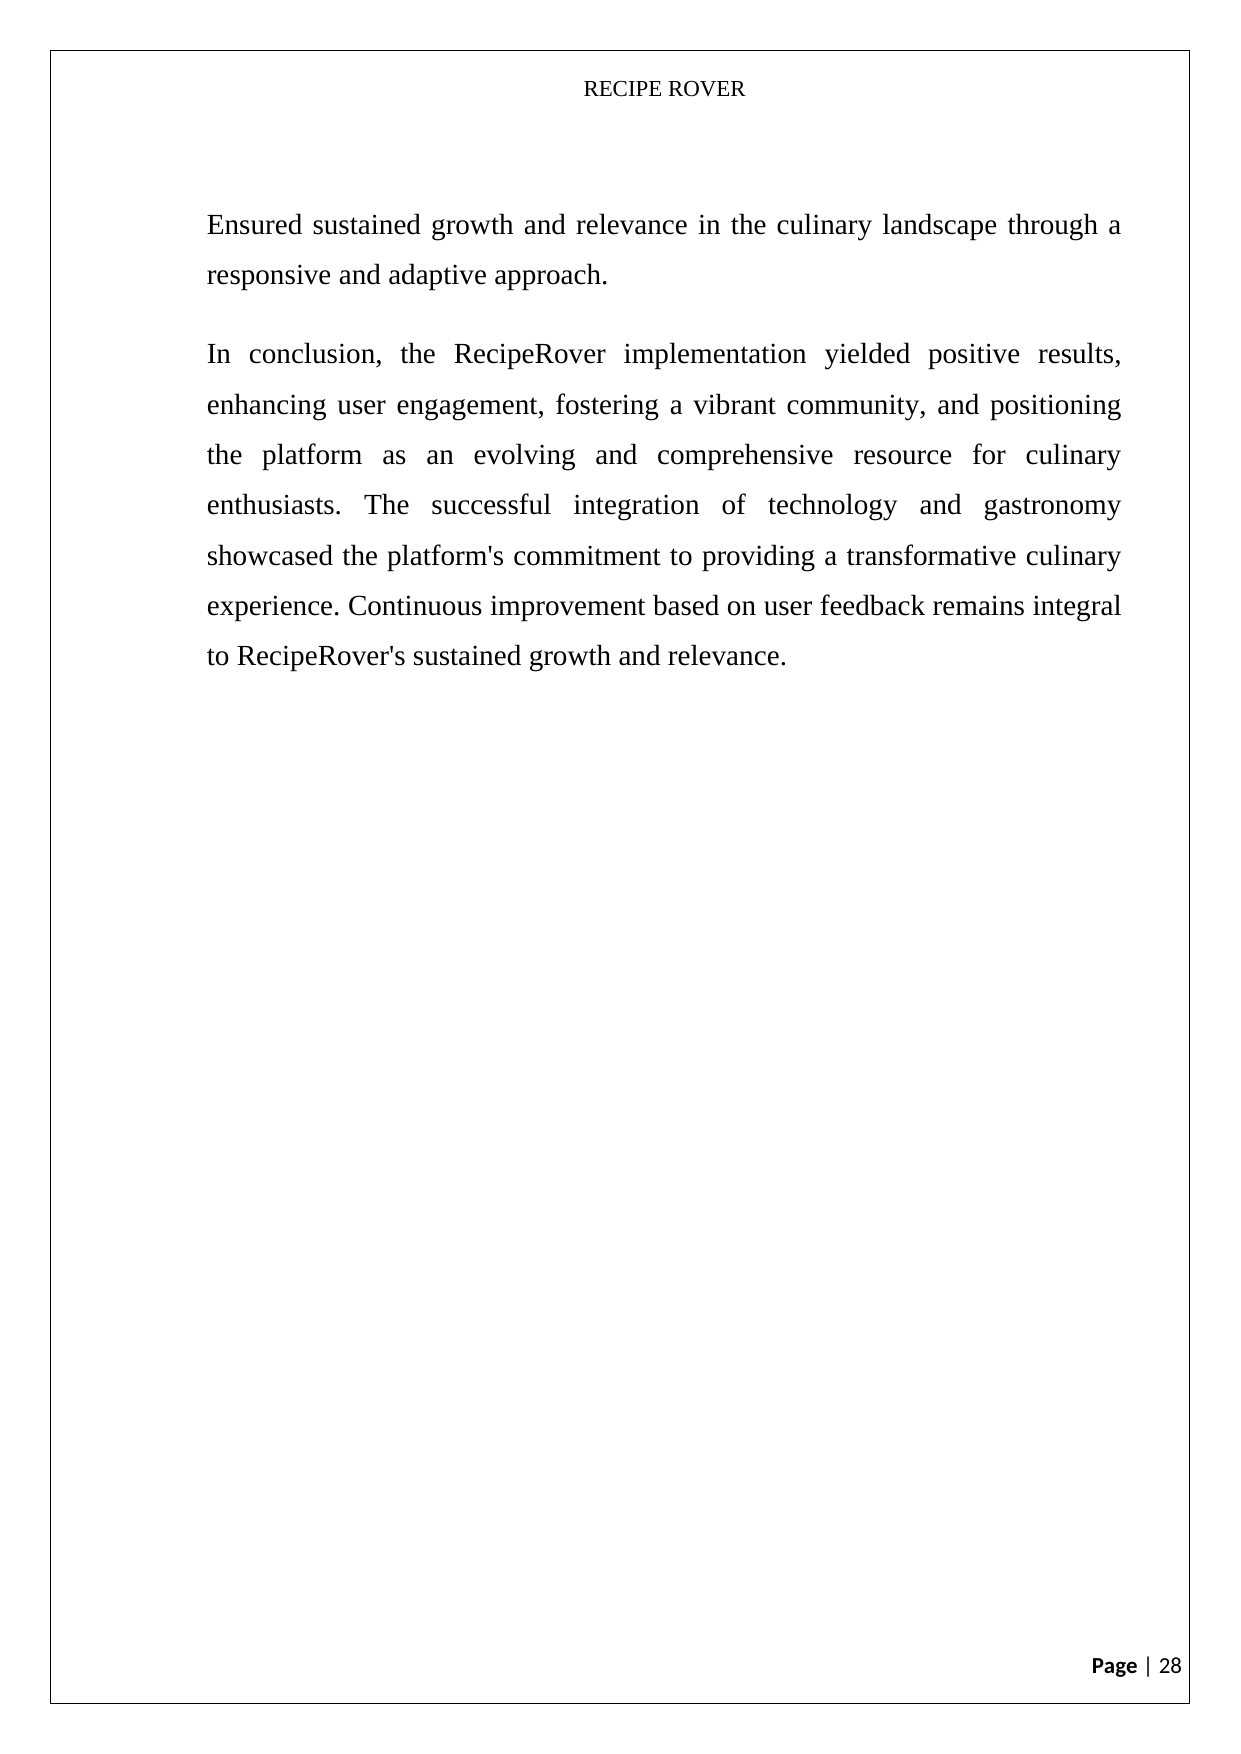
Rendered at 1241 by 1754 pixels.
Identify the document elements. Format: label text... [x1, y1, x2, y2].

text In conclusion, the RecipeRover implementation yielded positive results, enhancing user engagement, fostering a vibrant community, and positioning the platform as an evolving and comprehensive resource for culinary enthusiasts. The successful integration of technology and gastronomy showcased the platform's commitment to providing a transformative culinary experience. Continuous improvement based on user feedback remains integral to RecipeRover's sustained growth and relevance. [207, 337, 1122, 672]
text Ensured sustained growth and relevance in the culinary landscape through a responsive and adaptive approach. [207, 207, 1122, 291]
